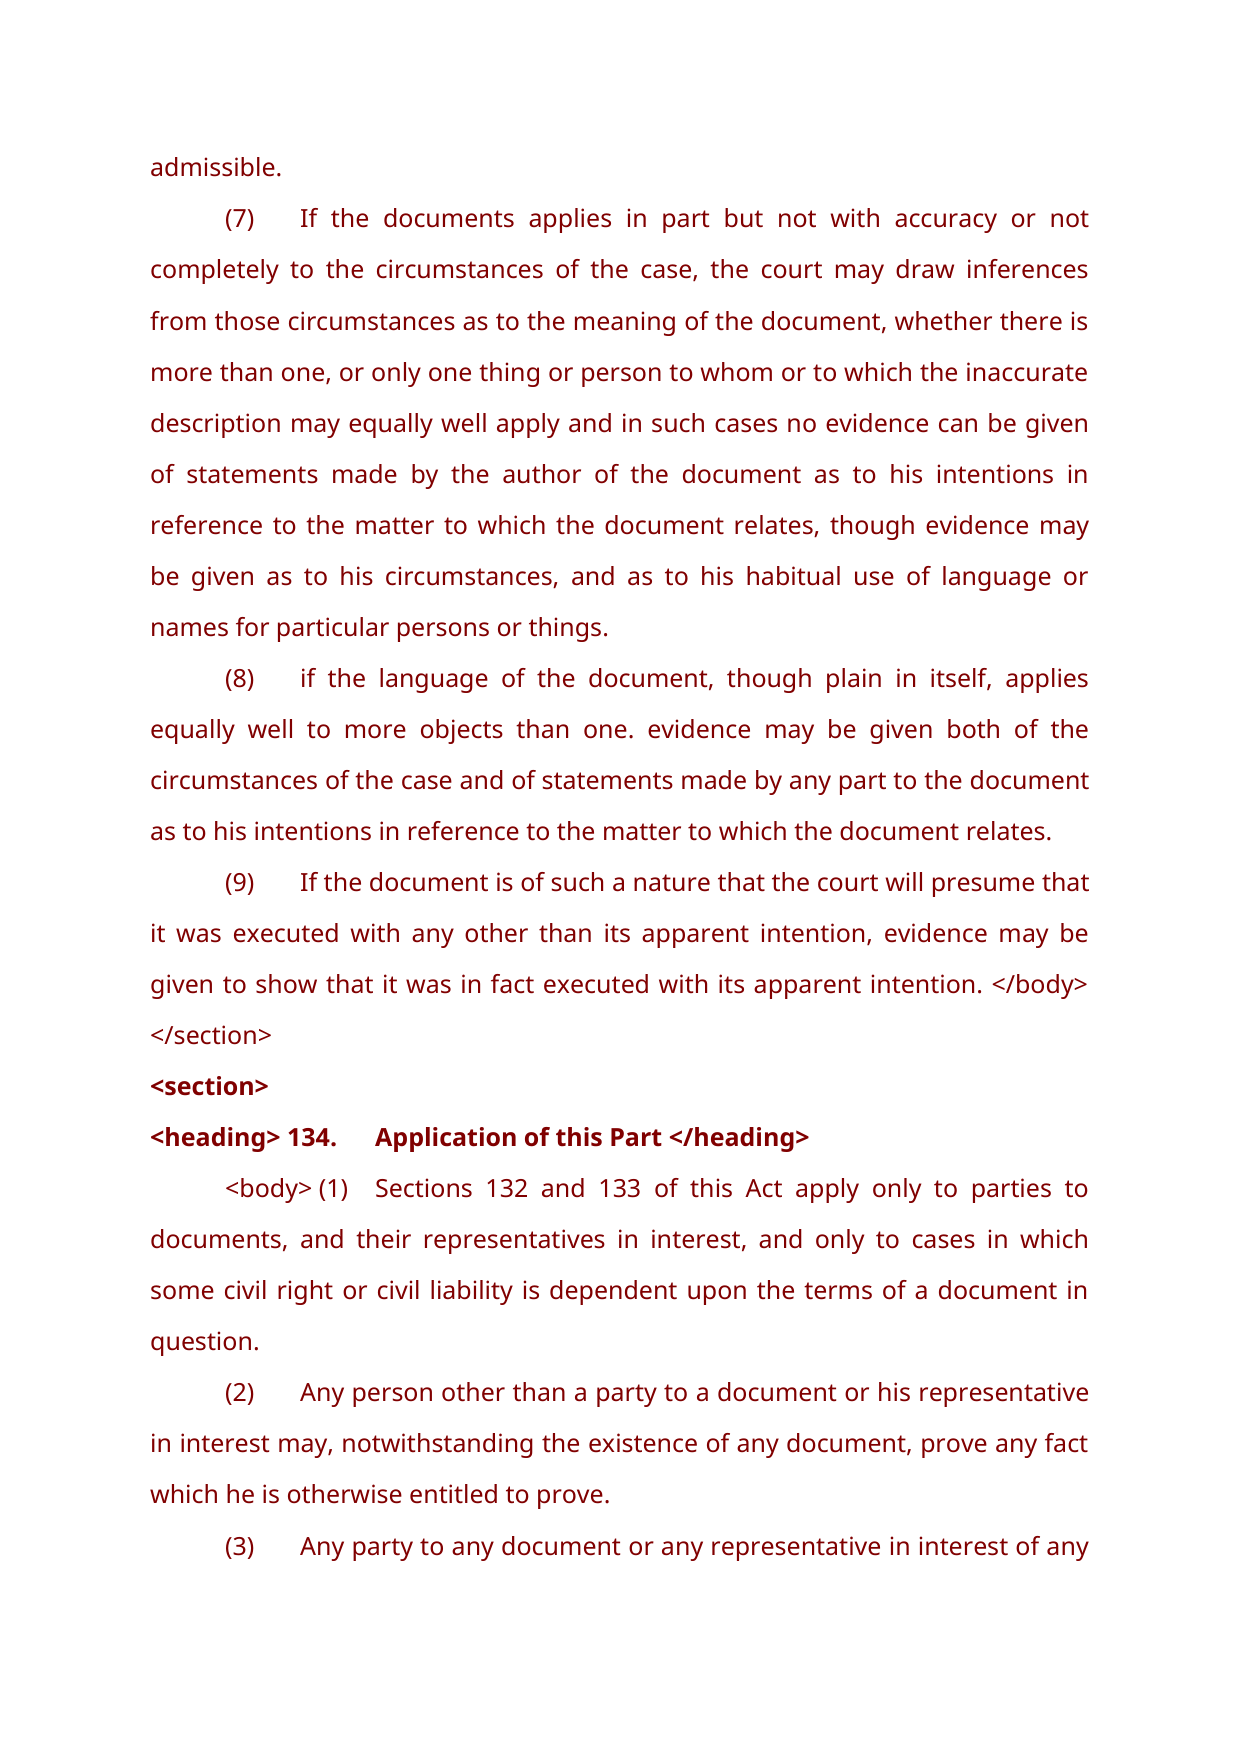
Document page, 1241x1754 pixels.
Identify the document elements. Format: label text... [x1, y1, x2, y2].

text (2) Any person other than a party to a document or his representative in interest may, notwithstanding the existence of any document, prove any fact which he is otherwise entitled to prove. [150, 1375, 1090, 1511]
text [150, 150, 1090, 184]
text <section> [150, 1069, 1090, 1103]
text (8) if the language of the document, though plain in itself, applies equally well to more objects than one. evidence may be given both of the circumstances of the case and of statements made by any part to the document as to his intentions in reference to the matter to which the document relates. [150, 660, 1090, 848]
text <heading> 134. Application of this Part </heading> [150, 1120, 1090, 1154]
text (7) If the documents applies in part but not with accuracy or not completely to the circumstances of the case, the court may draw inferences from those circumstances as to the meaning of the document, whether there is more than one, or only one thing or person to whom or to which the inaccurate description may equally well apply and in such cases no evidence can be given of statements made by the author of the document as to his intentions in reference to the matter to which the document relates, though evidence may be given as to his circumstances, and as to his habitual use of language or names for particular persons or things. [150, 201, 1090, 643]
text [150, 1528, 1090, 1562]
text <body> (1) Sections 132 and 133 of this Act apply only to parties to documents, and their representatives in interest, and only to cases in which some civil right or civil liability is dependent upon the terms of a document in question. [150, 1171, 1090, 1358]
text (9) If the document is of such a nature that the court will presume that it was executed with any other than its apparent intention, evidence may be given to show that it was in fact executed with its apparent intention. </body> </section> [150, 864, 1090, 1052]
